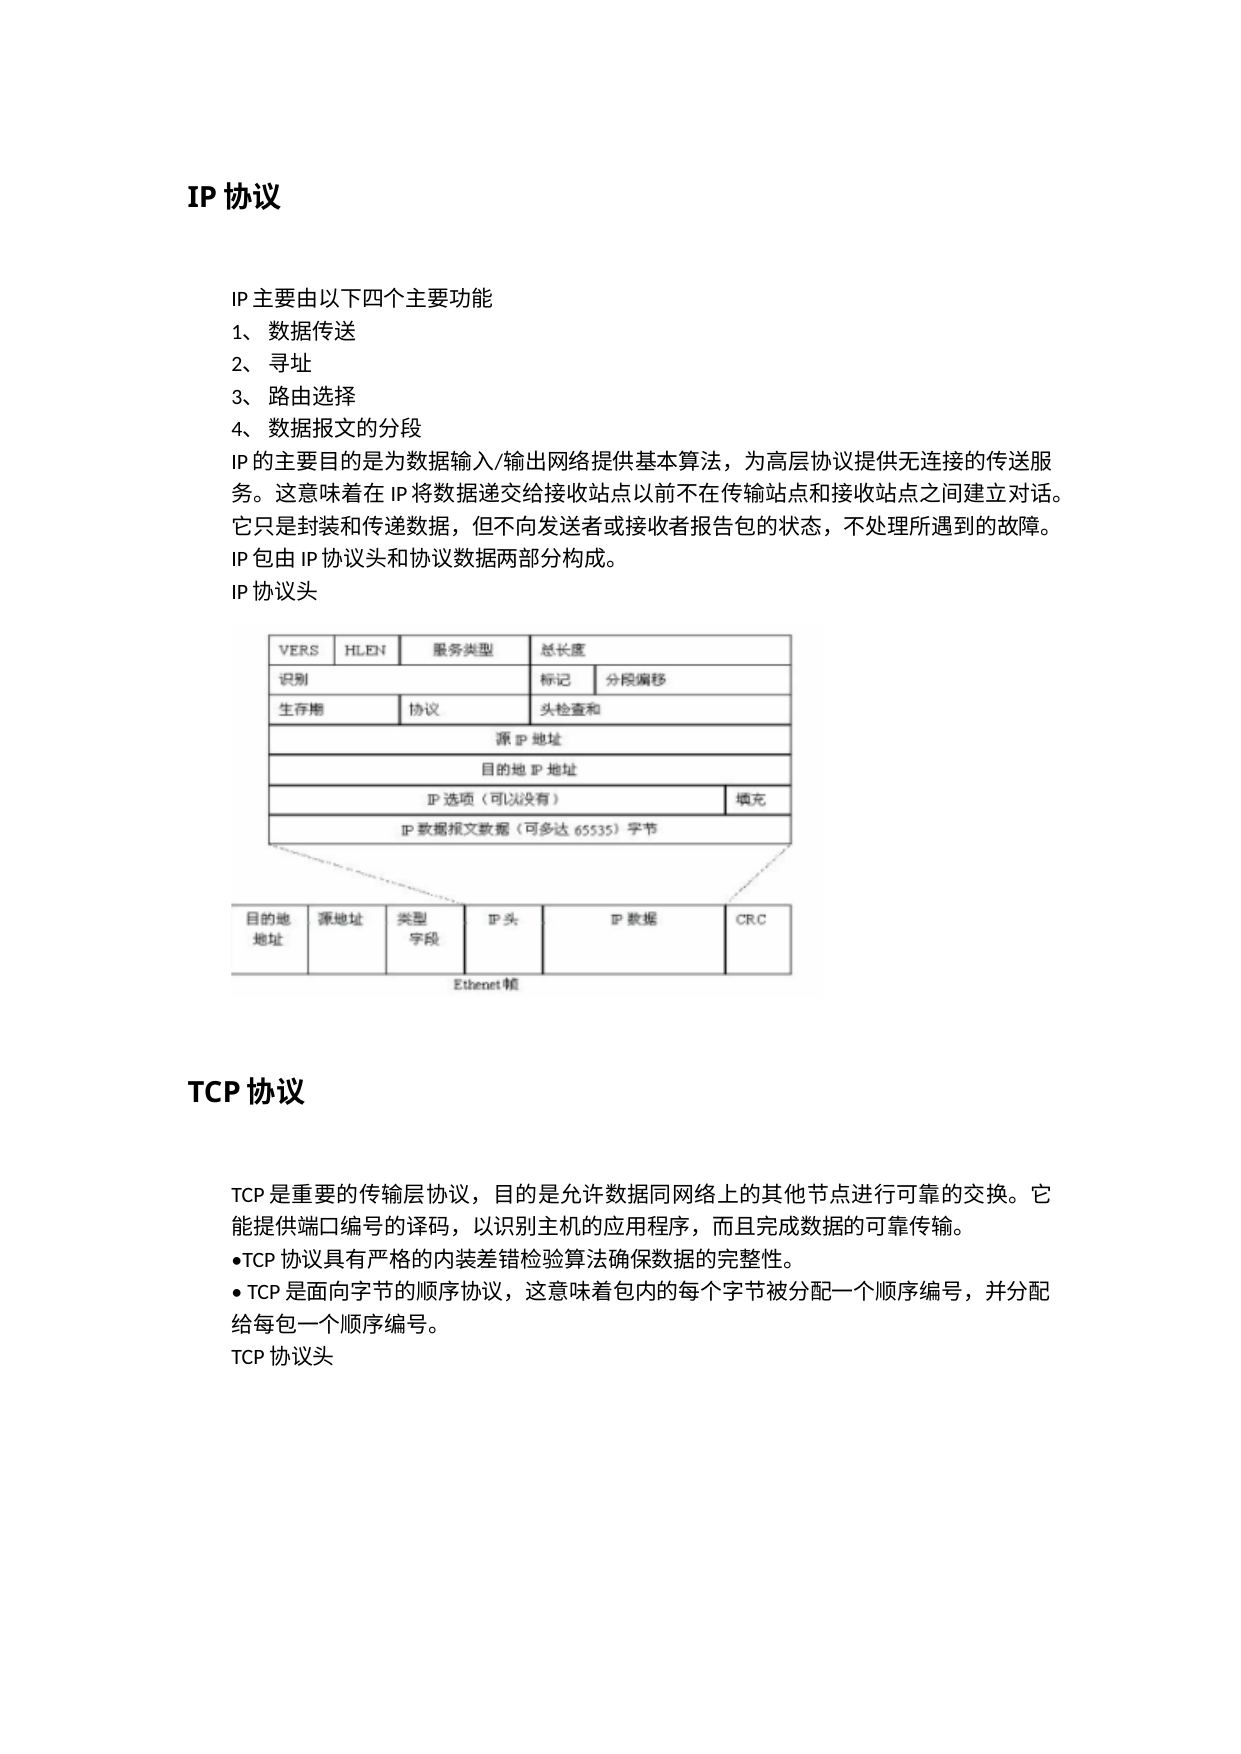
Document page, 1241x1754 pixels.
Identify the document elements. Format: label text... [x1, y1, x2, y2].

text IP的主要目的是为数据输入/输出网络提供基本算法，为高层协议提供无连接的传送服务。这意味着在IP将数据递交给接收站点以前不在传输站点和接收站点之间建立对话。它只是封装和传递数据，但不向发送者或接收者报告包的状态，不处理所遇到的故障。 [231, 443, 1053, 541]
list 寻址 [231, 346, 1053, 378]
text IP主要由以下四个主要功能 [231, 281, 1053, 313]
list 数据传送 [231, 313, 1053, 346]
text TCP是重要的传输层协议，目的是允许数据同网络上的其他节点进行可靠的交换。它能提供端口编号的译码，以识别主机的应用程序，而且完成数据的可靠传输。 [231, 1176, 1053, 1241]
text •TCP协议具有严格的内装差错检验算法确保数据的完整性。 [231, 1241, 1053, 1274]
subtitle IP协议 [187, 162, 1053, 227]
list 数据报文的分段 [231, 411, 1053, 443]
subtitle TCP协议 [187, 1057, 1053, 1122]
text TCP协议头 [231, 1339, 1053, 1371]
text • TCP是面向字节的顺序协议，这意味着包内的每个字节被分配一个顺序编号，并分配给每包一个顺序编号。 [231, 1274, 1053, 1339]
text IP协议头 [231, 573, 1053, 606]
picture [231, 605, 830, 1001]
list 路由选择 [231, 378, 1053, 411]
text IP包由IP协议头和协议数据两部分构成。 [231, 541, 1053, 573]
